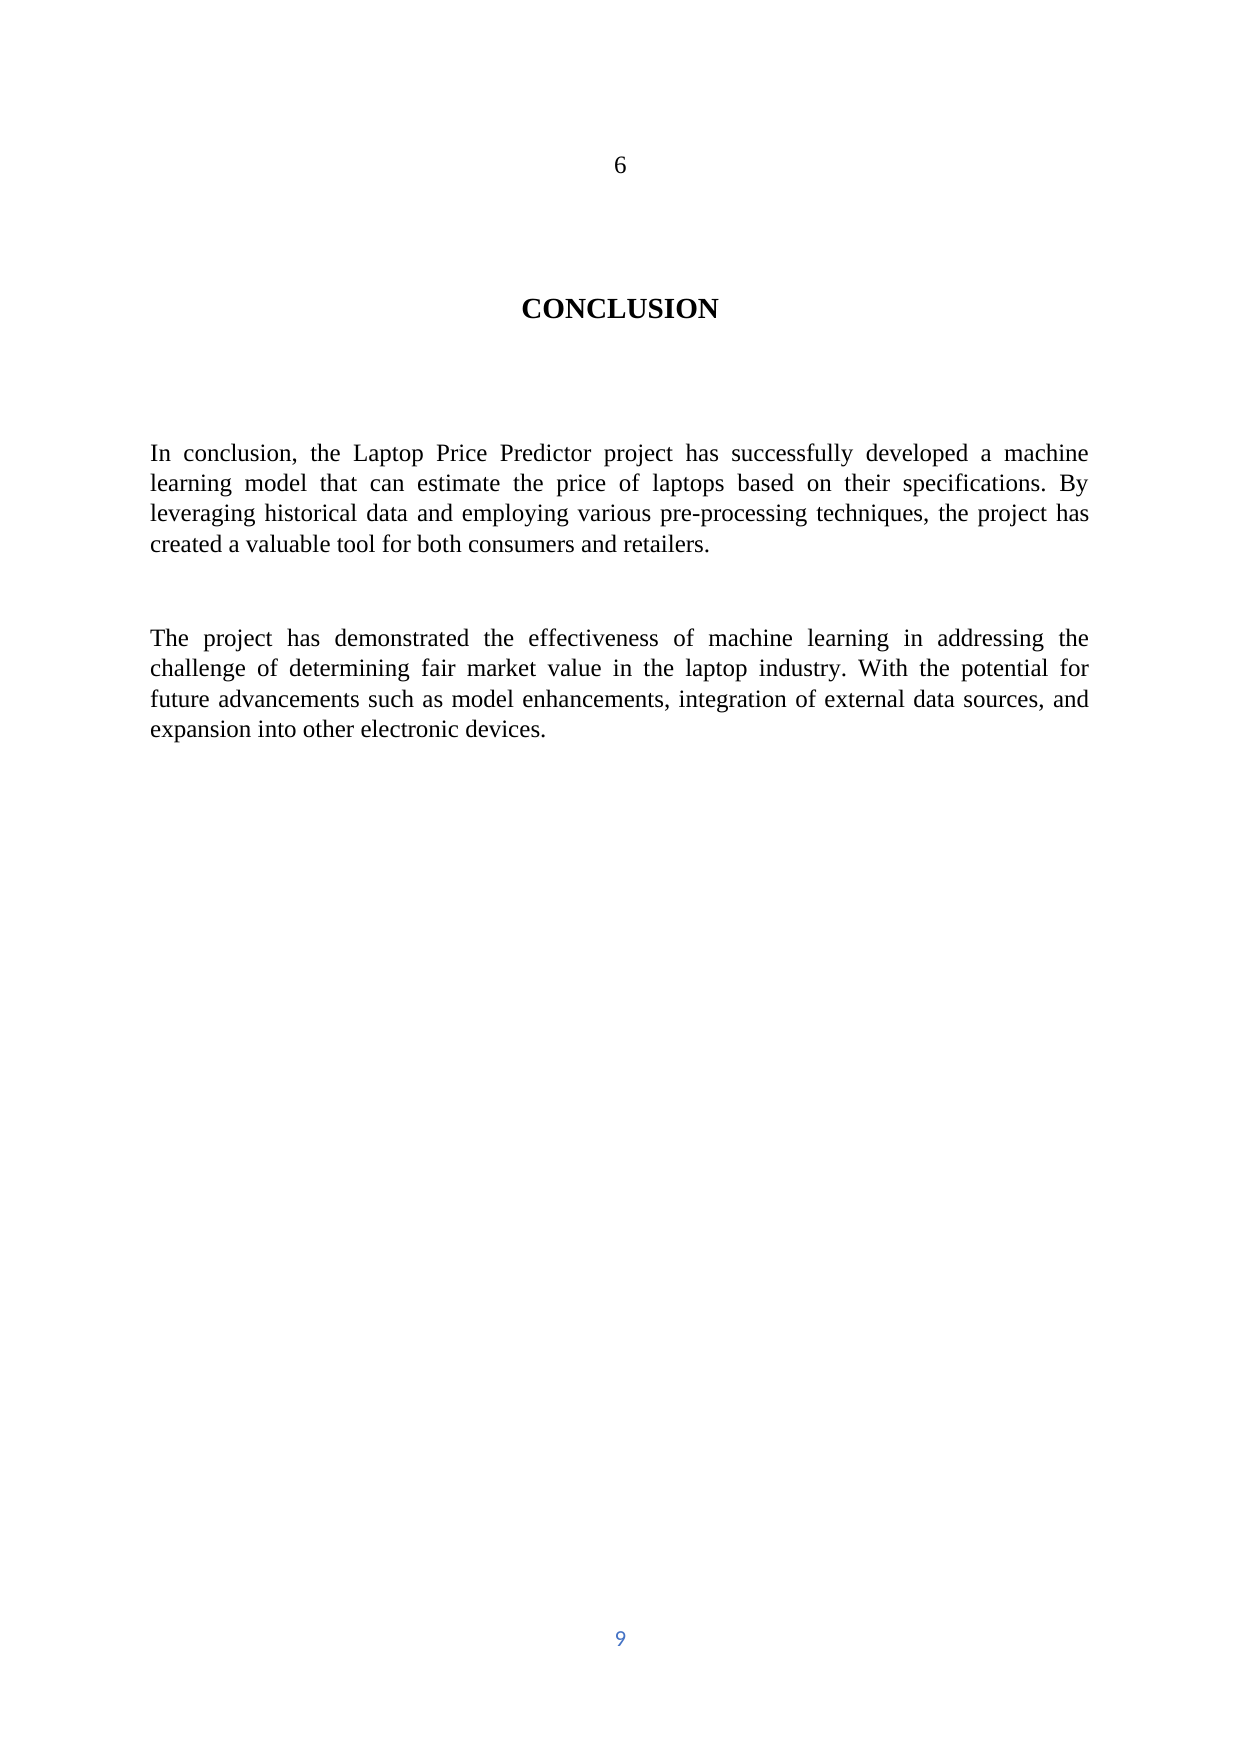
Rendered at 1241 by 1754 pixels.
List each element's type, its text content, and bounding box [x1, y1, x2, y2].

text 6 [150, 150, 1090, 179]
text In conclusion, the Laptop Price Predictor project has successfully developed a machine learning model that can estimate the price of laptops based on their specifications. By leveraging historical data and employing various pre-processing techniques, the project has created a valuable tool for both consumers and retailers. [150, 438, 1090, 558]
text The project has demonstrated the effectiveness of machine learning in addressing the challenge of determining fair market value in the laptop industry. With the potential for future advancements such as model enhancements, integration of external data sources, and expansion into other electronic devices. [150, 623, 1090, 743]
text CONCLUSION [150, 291, 1090, 325]
